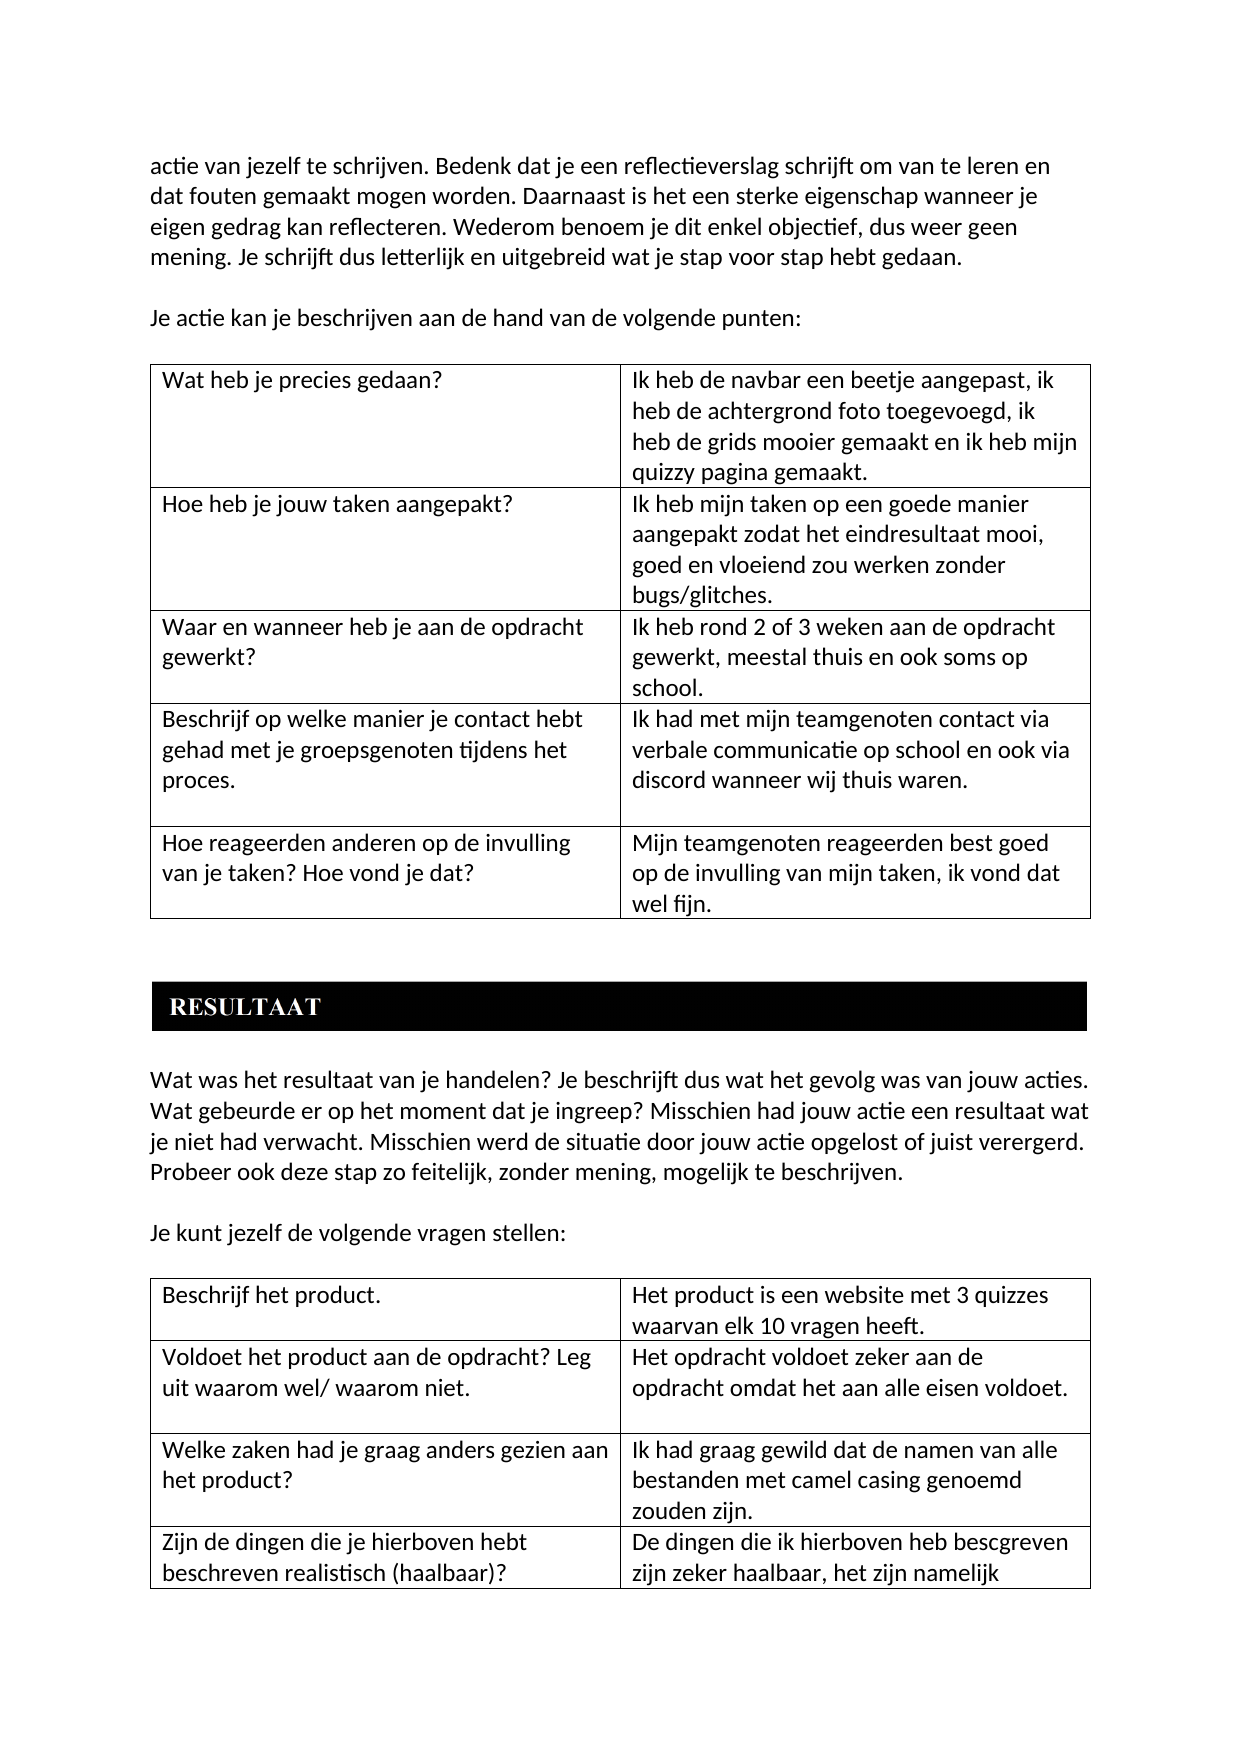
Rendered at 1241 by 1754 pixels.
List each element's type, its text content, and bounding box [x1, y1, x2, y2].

table_header Ik heb de navbar een beetje aangepast, ik heb de achtergrond foto toegevoegd, ik heb de grids mooier gemaakt en ik heb mijn quizzy pagina gemaakt. [621, 365, 1090, 487]
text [150, 150, 1090, 272]
text Je actie kan je beschrijven aan de hand van de volgende punten: [150, 303, 1090, 333]
table_header Wat heb je precies gedaan? [151, 365, 620, 487]
table_cell Voldoet het product aan de opdracht? Leg uit waarom wel/ waarom niet. [151, 1341, 620, 1433]
table_header Het product is een website met 3 quizzes waarvan elk 10 vragen heeft. [621, 1279, 1090, 1340]
text Wat gebeurde er op het moment dat je ingreep? Misschien had jouw actie een resultaat wat je niet had verwacht. Misschien werd de situatie door jouw actie opgelost of juist verergerd. [150, 1095, 1090, 1156]
picture [150, 980, 1091, 1034]
table_cell Ik heb rond 2 of 3 weken aan de opdracht gewerkt, meestal thuis en ook soms op school. [621, 611, 1090, 702]
table_header Beschrijf het product. [151, 1279, 620, 1340]
table_cell Beschrijf op welke manier je contact hebt gehad met je groepsgenoten tijdens het proces. [151, 704, 620, 826]
table_cell Ik had graag gewild dat de namen van alle bestanden met camel casing genoemd zouden zijn. [621, 1434, 1090, 1526]
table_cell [151, 1527, 620, 1588]
table_cell Hoe reageerden anderen op de invulling van je taken? Hoe vond je dat? [151, 827, 620, 918]
table_cell Welke zaken had je graag anders gezien aan het product? [151, 1434, 620, 1526]
table_cell Ik heb mijn taken op een goede manier aangepakt zodat het eindresultaat mooi, goed en vloeiend zou werken zonder bugs/glitches. [621, 488, 1090, 610]
text Je kunt jezelf de volgende vragen stellen: [150, 1217, 1090, 1248]
table_cell Ik had met mijn teamgenoten contact via verbale communicatie op school en ook via discord wanneer wij thuis waren. [621, 704, 1090, 826]
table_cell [621, 1527, 1090, 1588]
text Wat was het resultaat van je handelen? Je beschrijft dus wat het gevolg was van jouw acties. [150, 1064, 1090, 1095]
table_cell Hoe heb je jouw taken aangepakt? [151, 488, 620, 610]
table_cell Mijn teamgenoten reageerden best goed op de invulling van mijn taken, ik vond dat wel fijn. [621, 827, 1090, 918]
table_cell Het opdracht voldoet zeker aan de opdracht omdat het aan alle eisen voldoet. [621, 1341, 1090, 1433]
table_cell Waar en wanneer heb je aan de opdracht gewerkt? [151, 611, 620, 702]
text Probeer ook deze stap zo feitelijk, zonder mening, mogelijk te beschrijven. [150, 1156, 1090, 1187]
